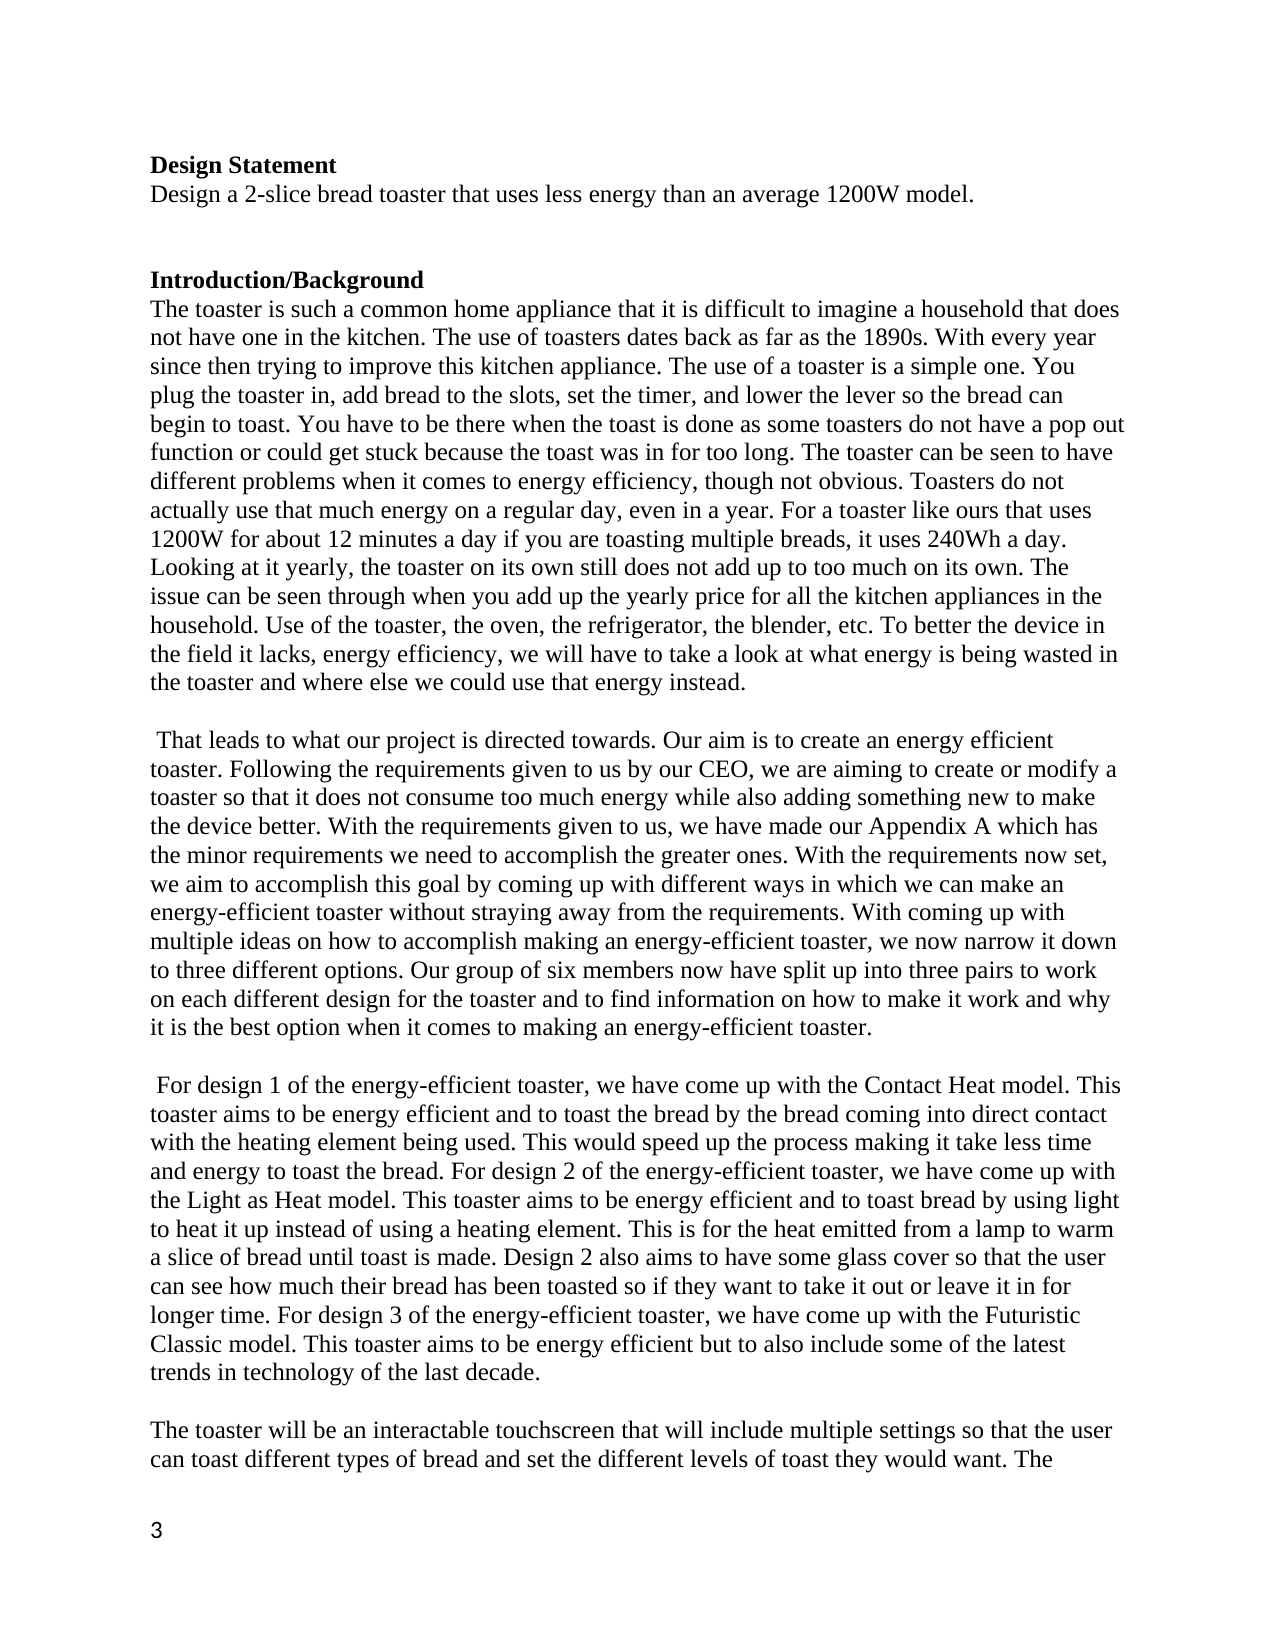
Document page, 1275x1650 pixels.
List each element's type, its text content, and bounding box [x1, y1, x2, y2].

text Design a 2-slice bread toaster that uses less energy than an average 1200W model. [150, 179, 1125, 207]
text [150, 1415, 1125, 1472]
subtitle Introduction/Background [150, 265, 1125, 294]
text For design 1 of the energy-efficient toaster, we have come up with the Contact Heat model. This toaster aims to be energy efficient and to toast the bread by the bread coming into direct contact with the heating element being used. This would speed up the process making it take less time and energy to toast the bread. For design 2 of the energy-efficient toaster, we have come up with the Light as Heat model. This toaster aims to be energy efficient and to toast bread by using light to heat it up instead of using a heating element. This is for the heat emitted from a lamp to warm a slice of bread until toast is made. Design 2 also aims to have some glass cover so that the user can see how much their bread has been toasted so if they want to take it out or leave it in for longer time. For design 3 of the energy-efficient toaster, we have come up with the Futuristic Classic model. This toaster aims to be energy efficient but to also include some of the latest trends in technology of the last decade. [150, 1070, 1125, 1386]
subtitle Design Statement [150, 150, 1125, 179]
text The toaster is such a common home appliance that it is difficult to imagine a household that does not have one in the kitchen. The use of toasters dates back as far as the 1890s. With every year since then trying to improve this kitchen appliance. The use of a toaster is a simple one. You plug the toaster in, add bread to the slots, set the timer, and lower the lever so the bread can begin to toast. You have to be there when the toast is done as some toasters do not have a pop out function or could get stuck because the toast was in for too long. The toaster can be seen to have different problems when it comes to energy efficiency, though not obvious. Toasters do not actually use that much energy on a regular day, even in a year. For a toaster like ours that uses 1200W for about 12 minutes a day if you are toasting multiple breads, it uses 240Wh a day. Looking at it yearly, the toaster on its own still does not add up to too much on its own. The issue can be seen through when you add up the yearly price for all the kitchen appliances in the household. Use of the toaster, the oven, the refrigerator, the blender, etc. To better the device in the field it lacks, energy efficiency, we will have to take a look at what energy is being wasted in the toaster and where else we could use that energy instead. [150, 294, 1125, 696]
text That leads to what our project is directed towards. Our aim is to create an energy efficient toaster. Following the requirements given to us by our CEO, we are aiming to create or modify a toaster so that it does not consume too much energy while also adding something new to make the device better. With the requirements given to us, we have made our Appendix A which has the minor requirements we need to accomplish the greater ones. With the requirements now set, we aim to accomplish this goal by coming up with different ways in which we can make an energy-efficient toaster without straying away from the requirements. With coming up with multiple ideas on how to accomplish making an energy-efficient toaster, we now narrow it down to three different options. Our group of six members now have split up into three pairs to work on each different design for the toaster and to find information on how to make it work and why it is the best option when it comes to making an energy-efficient toaster. [150, 725, 1125, 1041]
